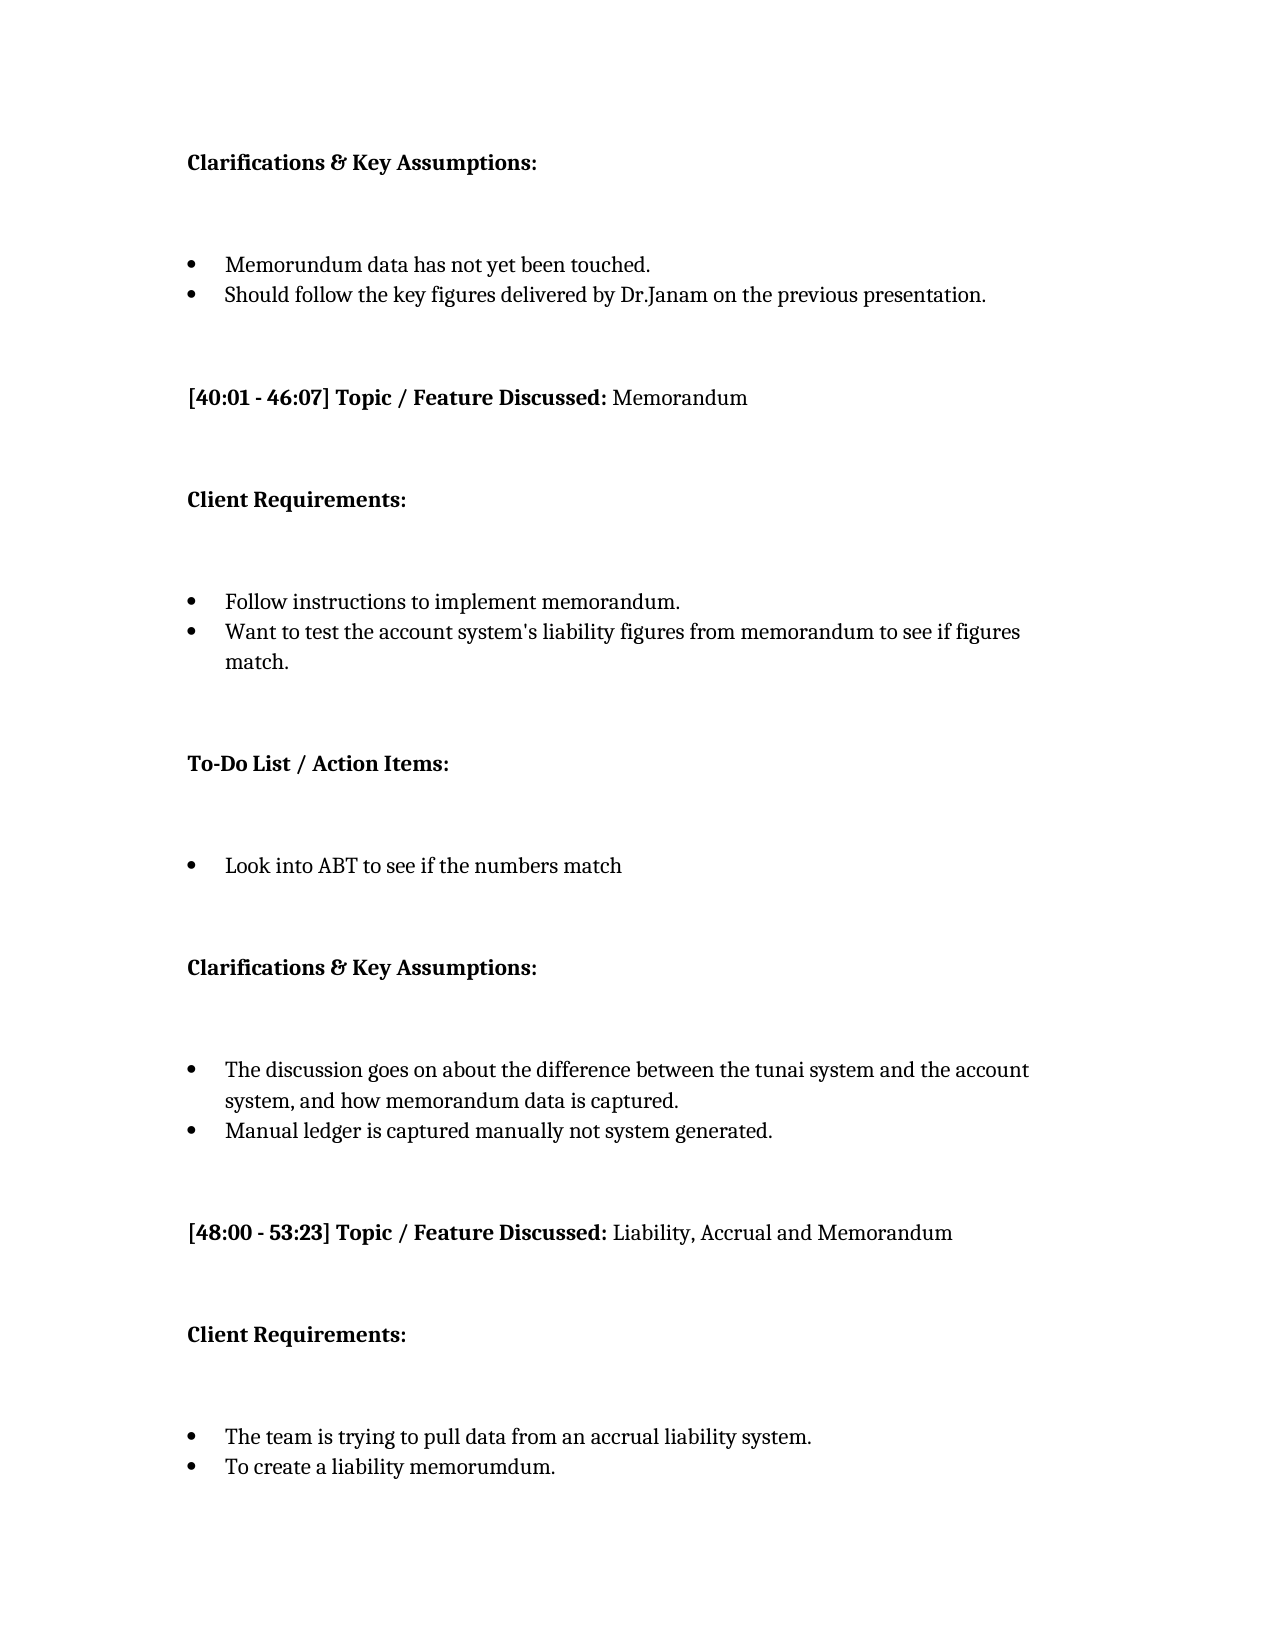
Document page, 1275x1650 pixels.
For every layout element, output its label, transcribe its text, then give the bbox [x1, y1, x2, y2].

list Memorundum data has not yet been touched. [187, 252, 1087, 278]
text Clarifications & Key Assumptions: [187, 150, 1087, 176]
text Client Requirements: [187, 486, 1087, 513]
list Manual ledger is captured manually not system generated. [187, 1118, 1087, 1144]
list To create a liability memorumdum. [187, 1454, 1087, 1481]
text Clarifications & Key Assumptions: [187, 955, 1087, 982]
list The team is trying to pull data from an accrual liability system. [187, 1424, 1087, 1450]
text [48:00 - 53:23] Topic / Feature Discussed: Liability, Accrual and Memorandum [187, 1220, 1087, 1246]
list Should follow the key figures delivered by Dr.Janam on the previous presentation. [187, 282, 1087, 309]
list Want to test the account system's liability figures from memorandum to see if figures match. [187, 619, 1087, 675]
list Look into ABT to see if the numbers match [187, 853, 1087, 879]
text Client Requirements: [187, 1322, 1087, 1348]
text To-Do List / Action Items: [187, 751, 1087, 777]
list The discussion goes on about the difference between the tunai system and the account system, and how memorandum data is captured. [187, 1057, 1087, 1114]
text [40:01 - 46:07] Topic / Feature Discussed: Memorandum [187, 384, 1087, 411]
list Follow instructions to implement memorandum. [187, 588, 1087, 615]
